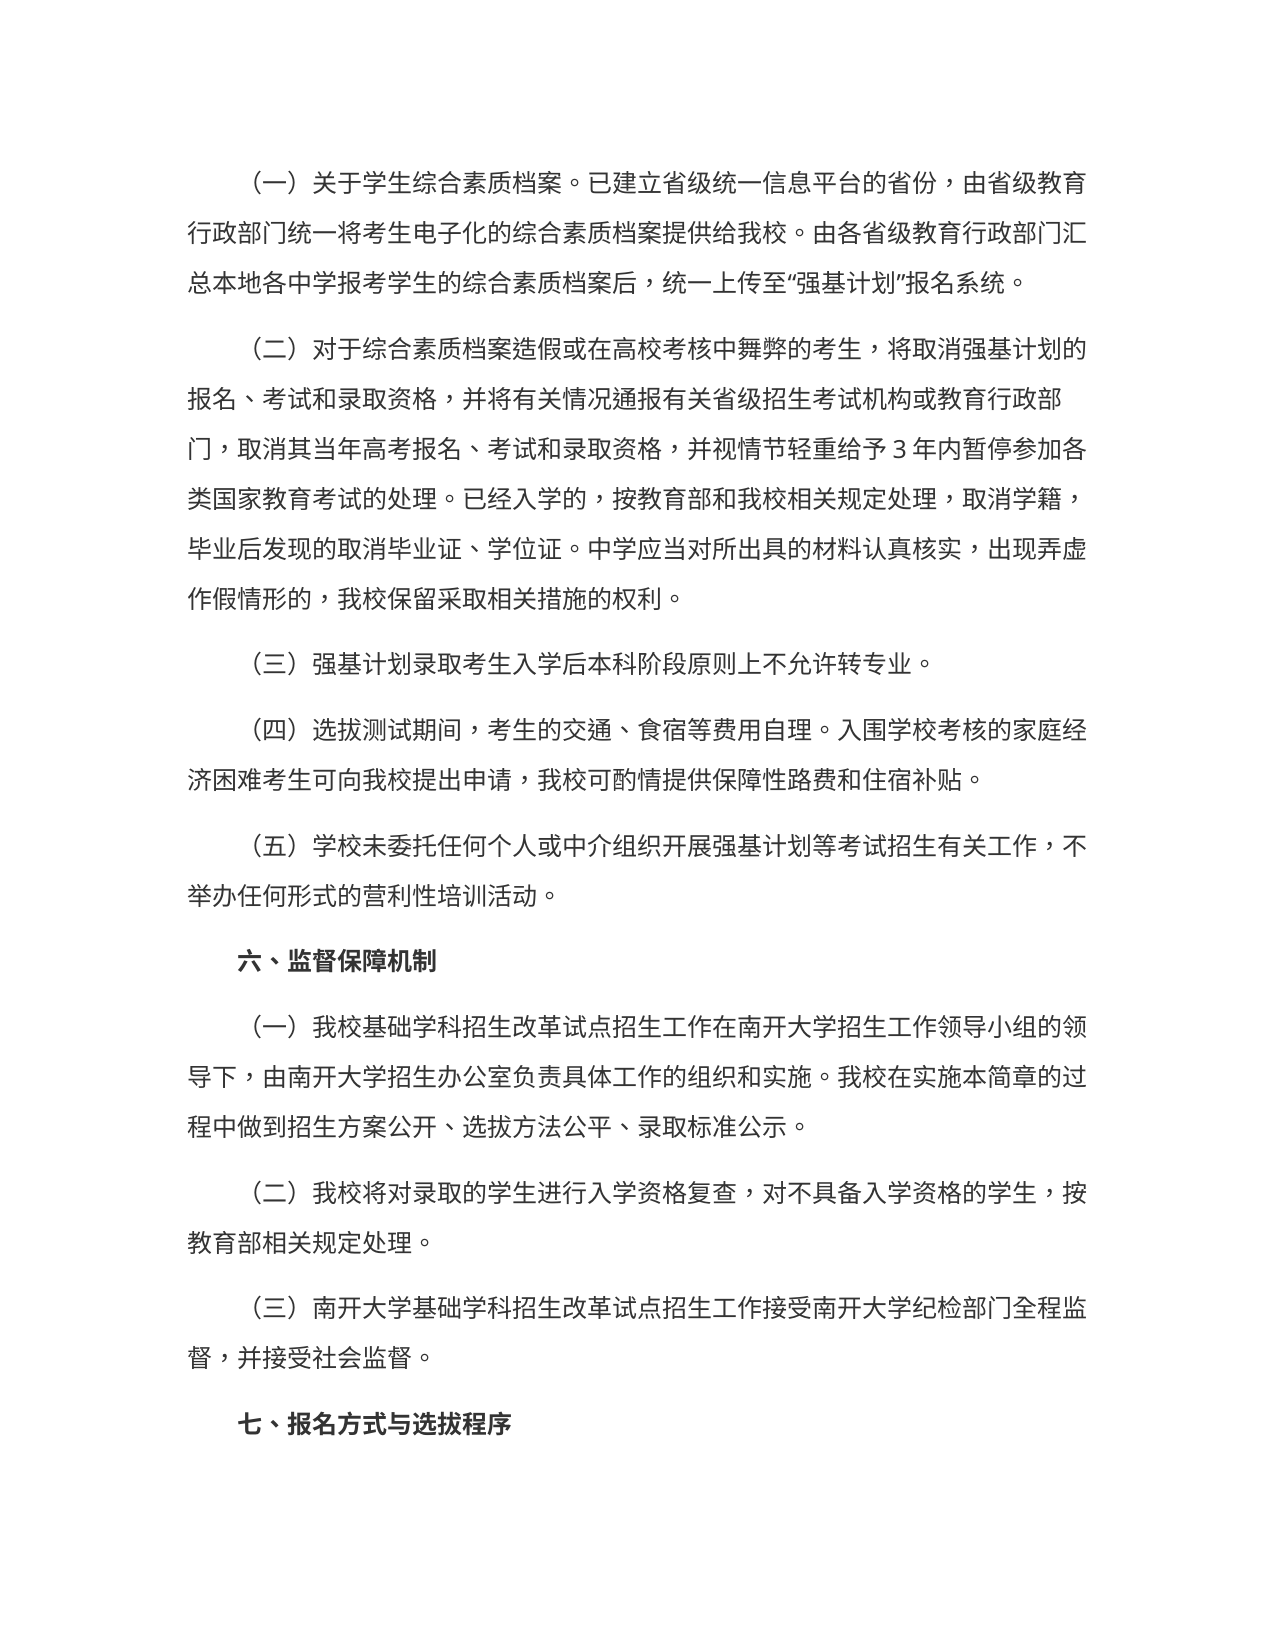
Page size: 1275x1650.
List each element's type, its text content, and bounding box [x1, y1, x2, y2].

text （三）强基计划录取考生入学后本科阶段原则上不允许转专业。 [187, 631, 1087, 681]
text （三）南开大学基础学科招生改革试点招生工作接受南开大学纪检部门全程监督，并接受社会监督。 [187, 1275, 1087, 1375]
text （一）关于学生综合素质档案。已建立省级统一信息平台的省份，由省级教育行政部门统一将考生电子化的综合素质档案提供给我校。由各省级教育行政部门汇总本地各中学报考学生的综合素质档案后，统一上传至“强基计划”报名系统。 [187, 150, 1087, 300]
text （一）我校基础学科招生改革试点招生工作在南开大学招生工作领导小组的领导下，由南开大学招生办公室负责具体工作的组织和实施。我校在实施本简章的过程中做到招生方案公开、选拔方法公平、录取标准公示。 [187, 994, 1087, 1144]
text 七、报名方式与选拔程序 [187, 1391, 1087, 1441]
text （四）选拔测试期间，考生的交通、食宿等费用自理。入围学校考核的家庭经济困难考生可向我校提出申请，我校可酌情提供保障性路费和住宿补贴。 [187, 697, 1087, 797]
text 六、监督保障机制 [187, 928, 1087, 978]
text （二）对于综合素质档案造假或在高校考核中舞弊的考生，将取消强基计划的报名、考试和录取资格，并将有关情况通报有关省级招生考试机构或教育行政部门，取消其当年高考报名、考试和录取资格，并视情节轻重给予3年内暂停参加各类国家教育考试的处理。已经入学的，按教育部和我校相关规定处理，取消学籍，毕业后发现的取消毕业证、学位证。中学应当对所出具的材料认真核实，出现弄虚作假情形的，我校保留采取相关措施的权利。 [187, 316, 1087, 616]
text （五）学校未委托任何个人或中介组织开展强基计划等考试招生有关工作，不举办任何形式的营利性培训活动。 [187, 812, 1087, 912]
text （二）我校将对录取的学生进行入学资格复查，对不具备入学资格的学生，按教育部相关规定处理。 [187, 1159, 1087, 1259]
